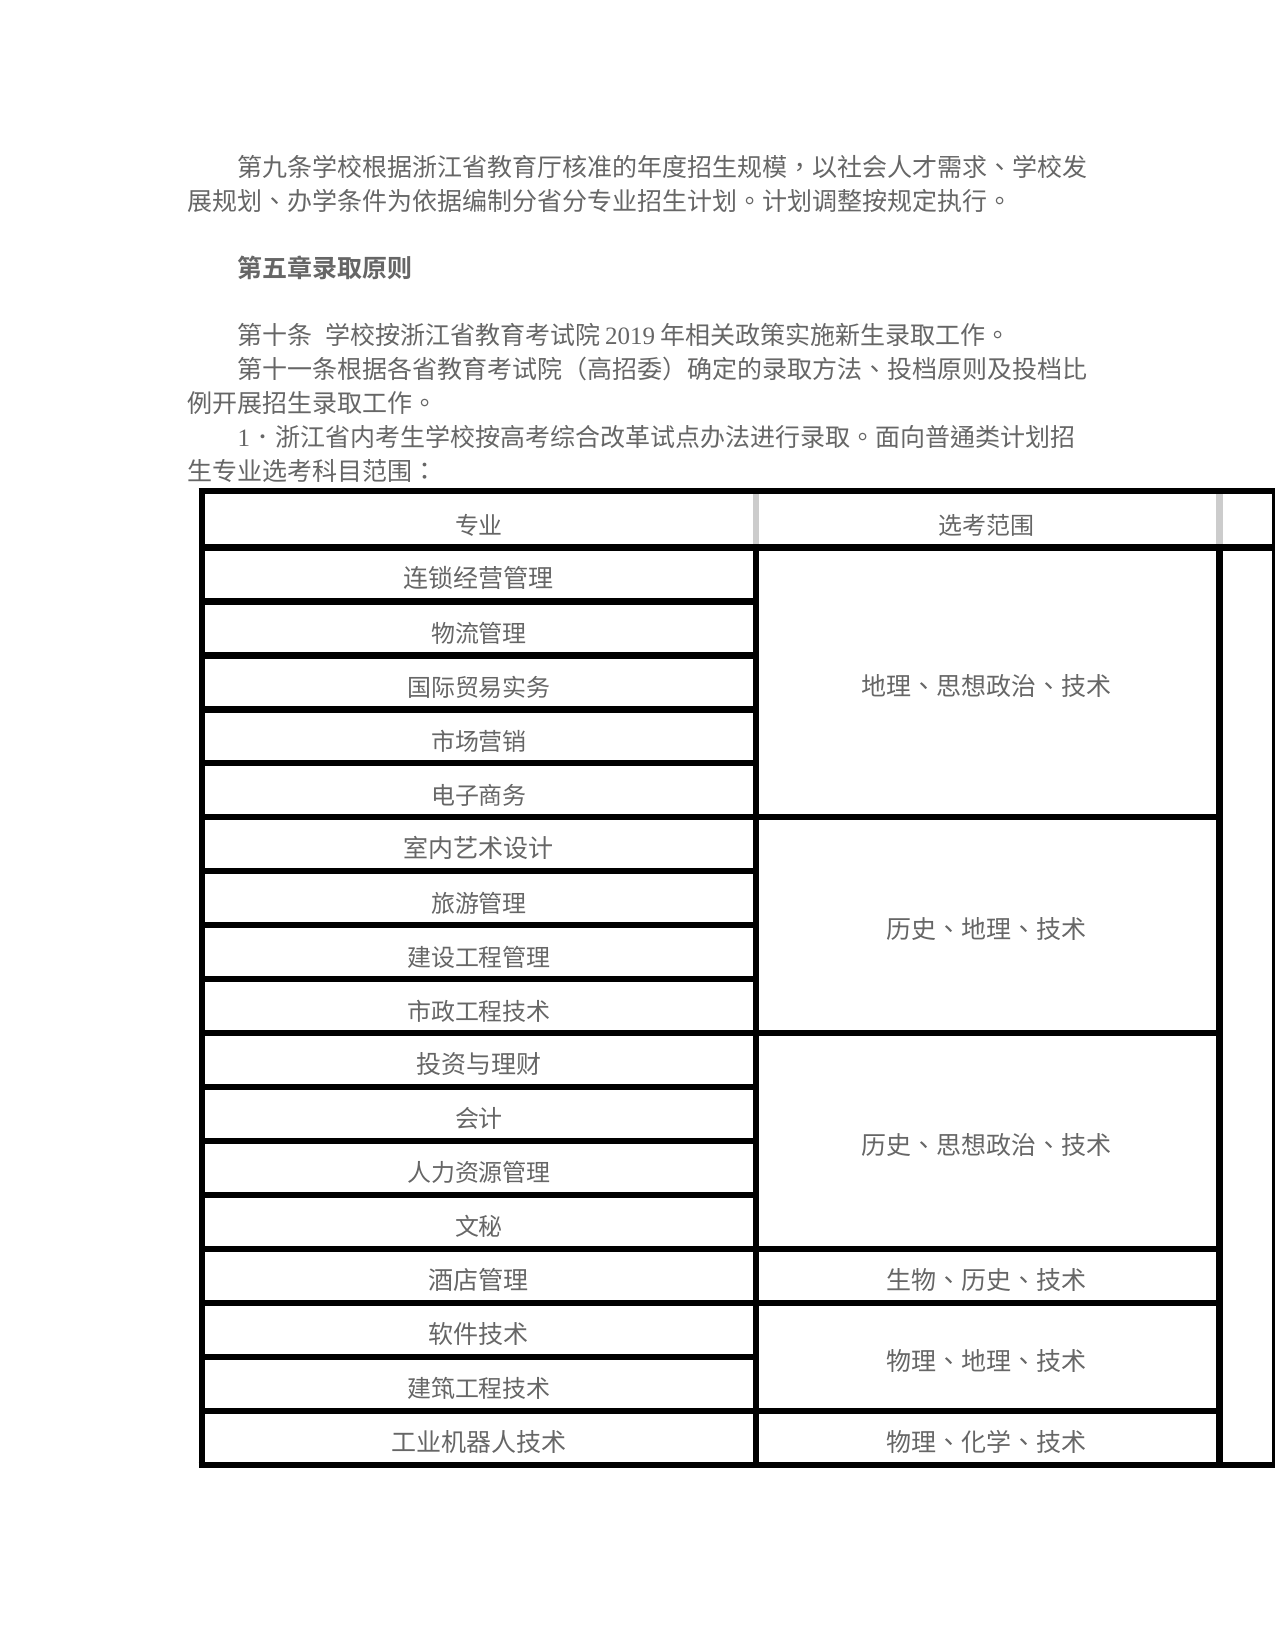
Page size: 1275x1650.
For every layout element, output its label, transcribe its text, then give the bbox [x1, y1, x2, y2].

text 第十一条根据各省教育考试院（高招委）确定的录取方法、投档原则及投档比例开展招生录取工作。 [187, 352, 1087, 420]
table_header 专业 [205, 494, 753, 544]
table_cell 文秘 [205, 1198, 753, 1246]
table_cell 历史、地理、技术 [759, 820, 1216, 1030]
table_header 备注 [1223, 494, 1272, 544]
text 第九条学校根据浙江省教育厅核准的年度招生规模，以社会人才需求、学校发展规划、办学条件为依据编制分省分专业招生计划。计划调整按规定执行。 [187, 150, 1087, 218]
table_cell 投资与理财 [205, 1036, 753, 1084]
text 第五章录取原则 [187, 251, 1087, 285]
table_cell 人力资源管理 [205, 1144, 753, 1192]
table_cell 历史、思想政治、技术 [759, 1036, 1216, 1246]
table_cell 软件技术 [205, 1306, 753, 1354]
table_cell 物流管理 [205, 605, 753, 652]
table_cell 连锁经营管理 [205, 551, 753, 598]
table_cell 市场营销 [205, 713, 753, 760]
table_header 选考范围 [759, 494, 1216, 544]
table_cell 物理、化学、技术 [759, 1414, 1216, 1462]
text 1．浙江省内考生学校按高考综合改革试点办法进行录取。面向普通类计划招生专业选考科目范围： [187, 420, 1087, 488]
text 第十条 学校按浙江省教育考试院2019年相关政策实施新生录取工作。 [187, 318, 1087, 352]
table_cell 工业机器人技术 [205, 1414, 753, 1462]
table_cell [1223, 551, 1272, 1462]
table_cell 地理、思想政治、技术 [759, 551, 1216, 814]
table_cell 电子商务 [205, 766, 753, 814]
table_cell 建设工程管理 [205, 928, 753, 976]
table_cell 酒店管理 [205, 1252, 753, 1300]
table_cell 会计 [205, 1090, 753, 1138]
table_cell 国际贸易实务 [205, 659, 753, 706]
table_cell 市政工程技术 [205, 982, 753, 1030]
table_cell 旅游管理 [205, 874, 753, 922]
table_cell 物理、地理、技术 [759, 1306, 1216, 1408]
table_cell 室内艺术设计 [205, 820, 753, 868]
table_cell 生物、历史、技术 [759, 1252, 1216, 1300]
table_cell 建筑工程技术 [205, 1360, 753, 1408]
